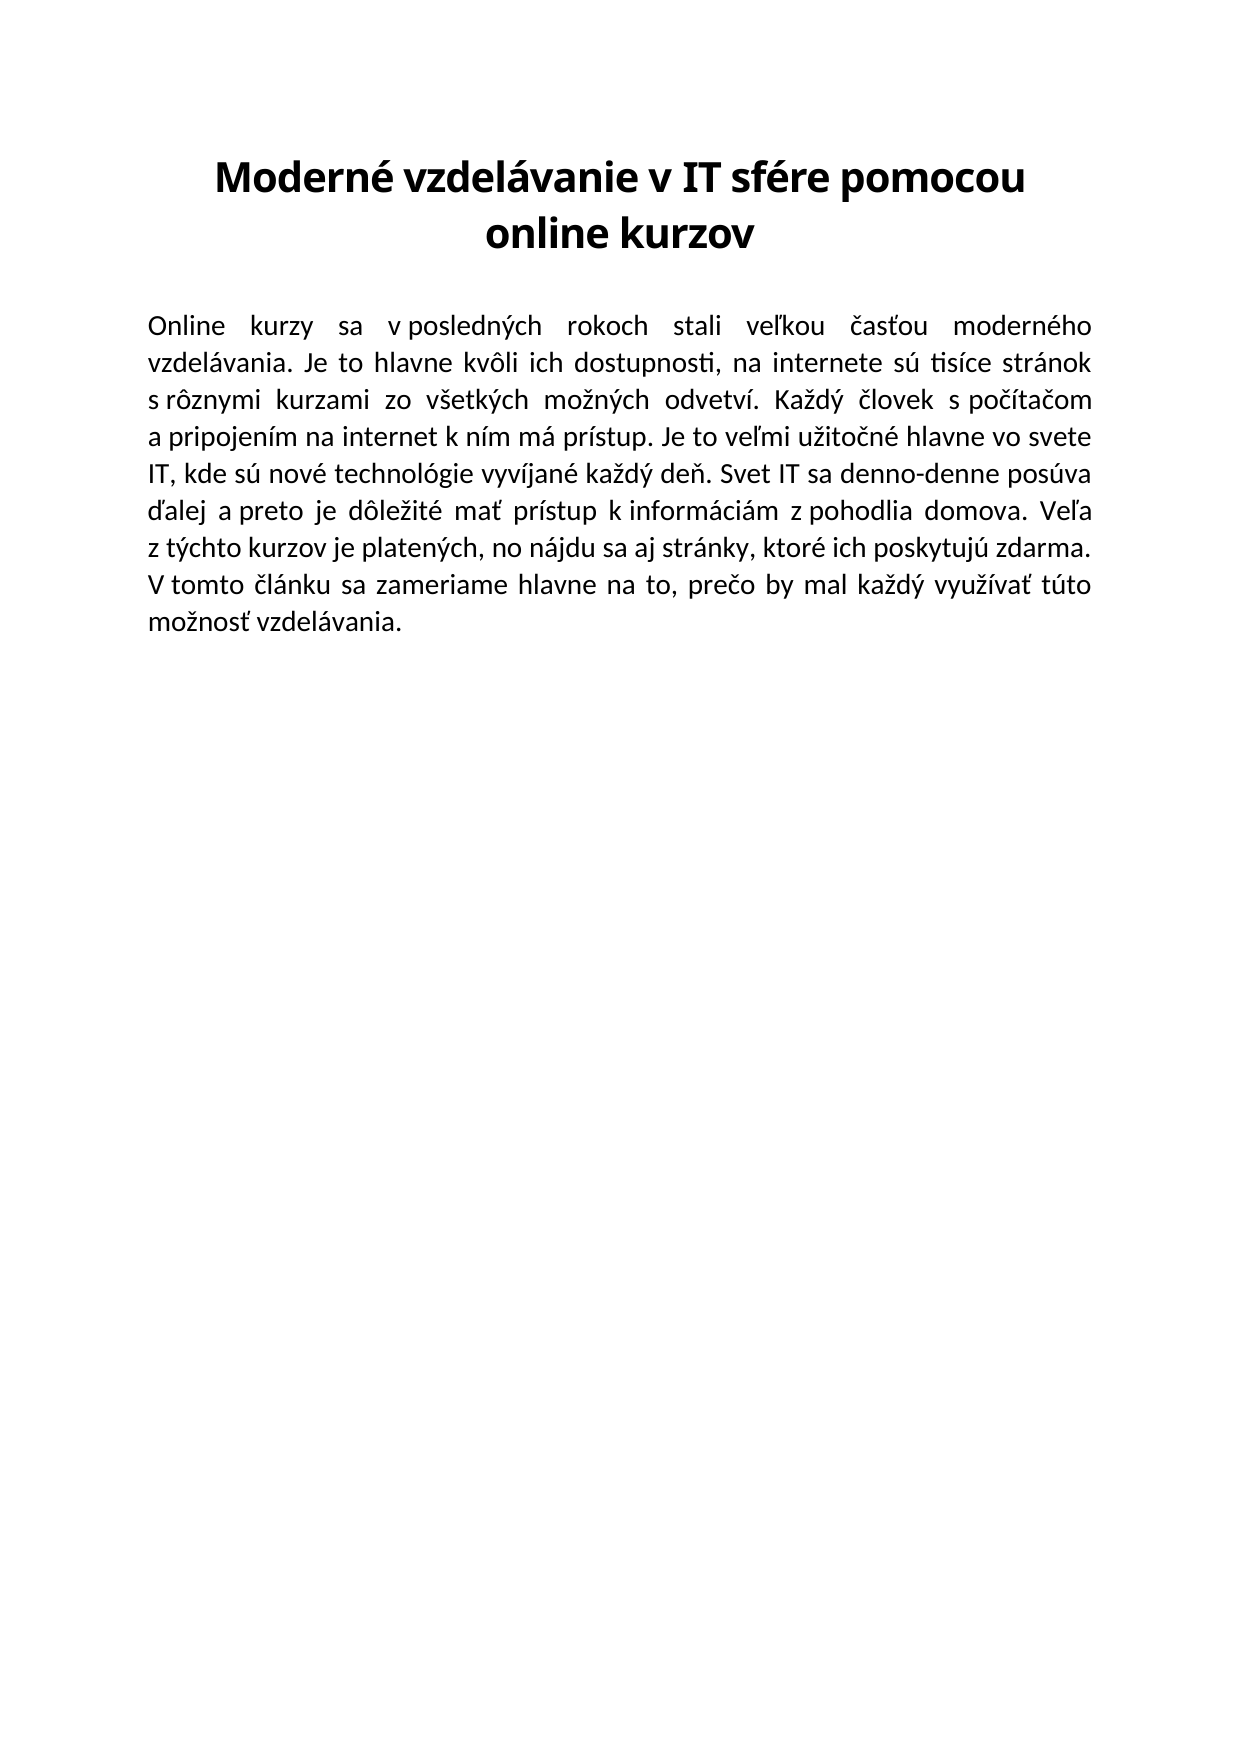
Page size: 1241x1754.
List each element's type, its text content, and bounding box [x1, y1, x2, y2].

title Moderné vzdelávanie v IT sfére pomocou online kurzov [148, 148, 1093, 261]
text Online kurzy sa v posledných rokoch stali veľkou časťou moderného vzdelávania. Je to hlavne kvôli ich dostupnosti, na internete sú tisíce stránok s rôznymi kurzami zo všetkých možných odvetví. Každý človek s počítačom a pripojením na internet k ním má prístup. Je to veľmi užitočné hlavne vo svete IT, kde sú nové technológie vyvíjané každý deň. Svet IT sa denno-denne posúva ďalej a preto je dôležité mať prístup k informáciám z pohodlia domova. Veľa z týchto kurzov je platených, no nájdu sa aj stránky, ktoré ich poskytujú zdarma. V tomto článku sa zameriame hlavne na to, prečo by mal každý využívať túto možnosť vzdelávania. [148, 307, 1093, 638]
